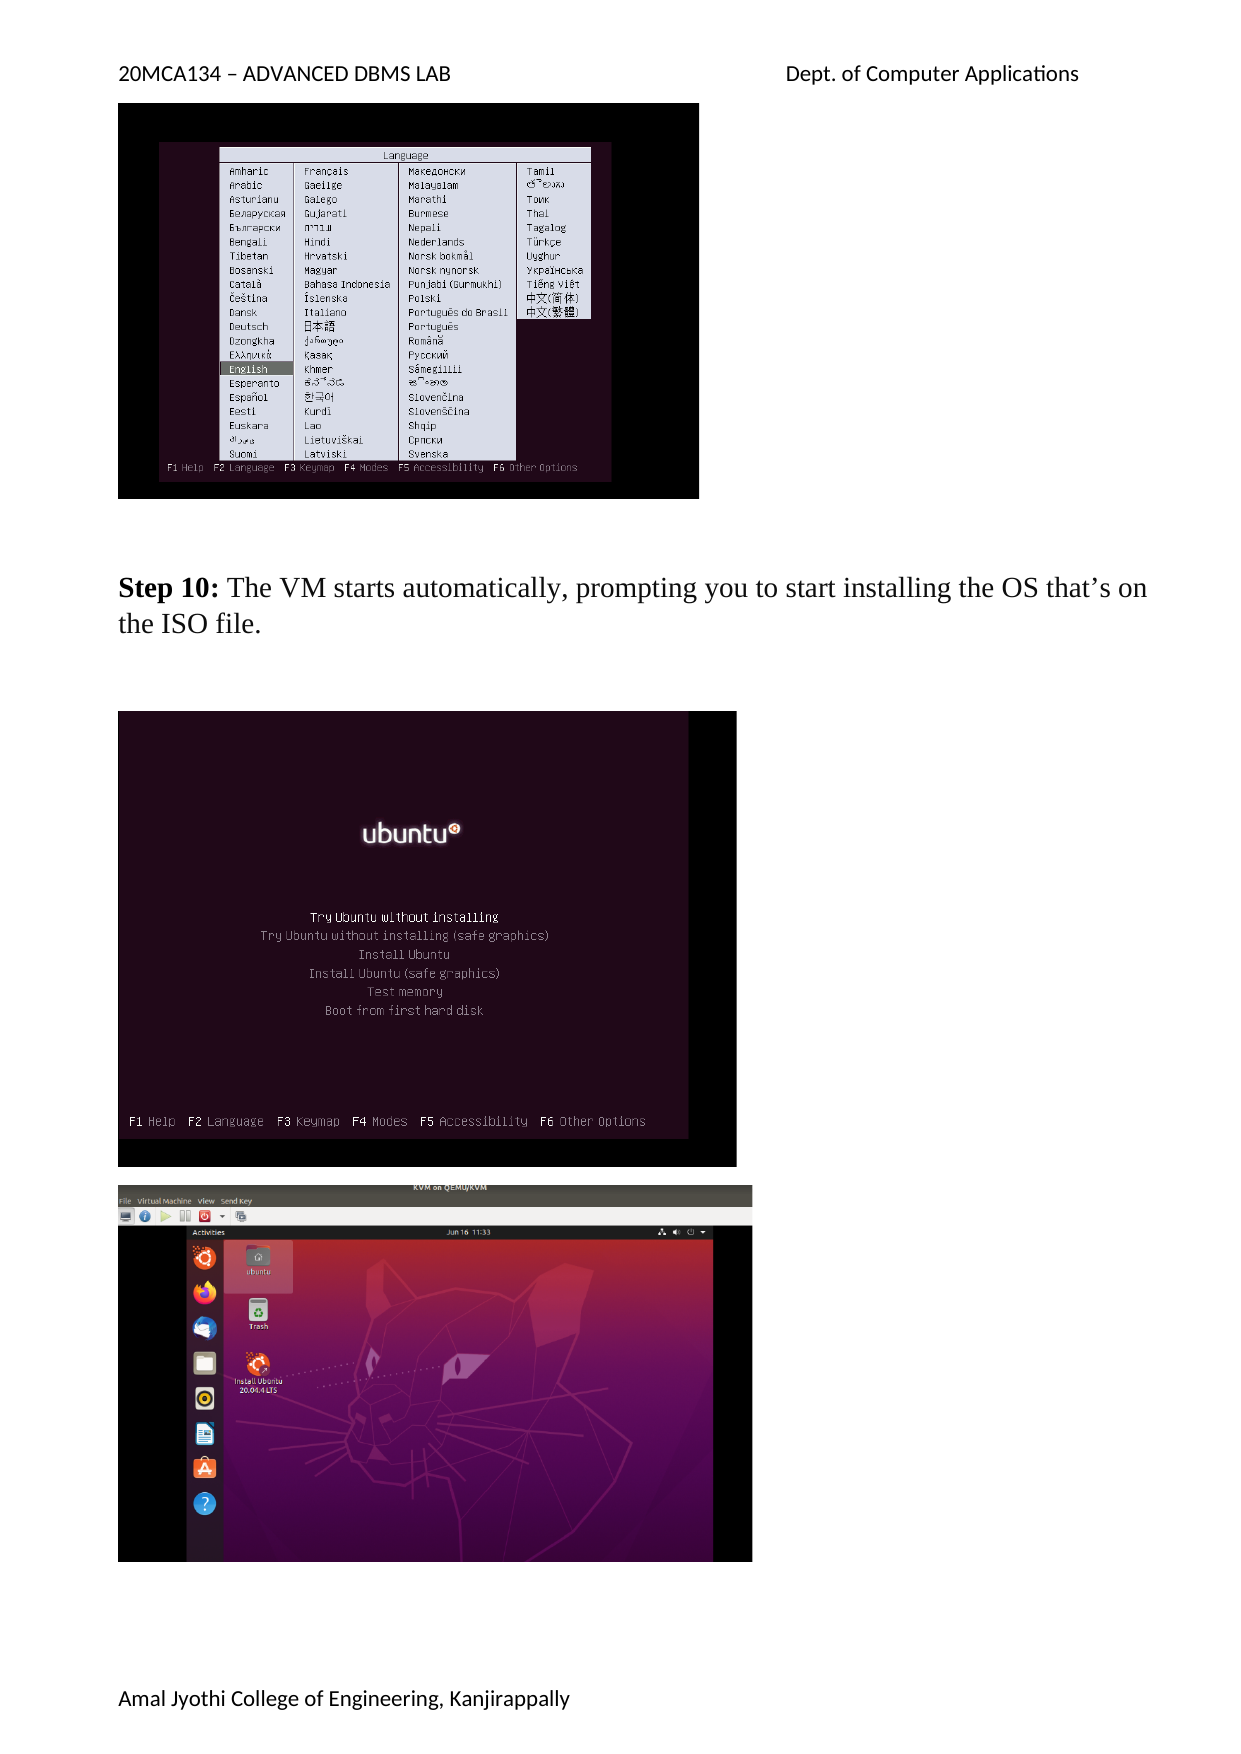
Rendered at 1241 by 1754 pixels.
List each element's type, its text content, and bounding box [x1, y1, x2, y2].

text Step 10: The VM starts automatically, prompting you to start installing the OS that’s on the ISO file. [118, 570, 1167, 640]
picture [118, 103, 700, 499]
picture [118, 711, 737, 1167]
picture [118, 1185, 753, 1562]
